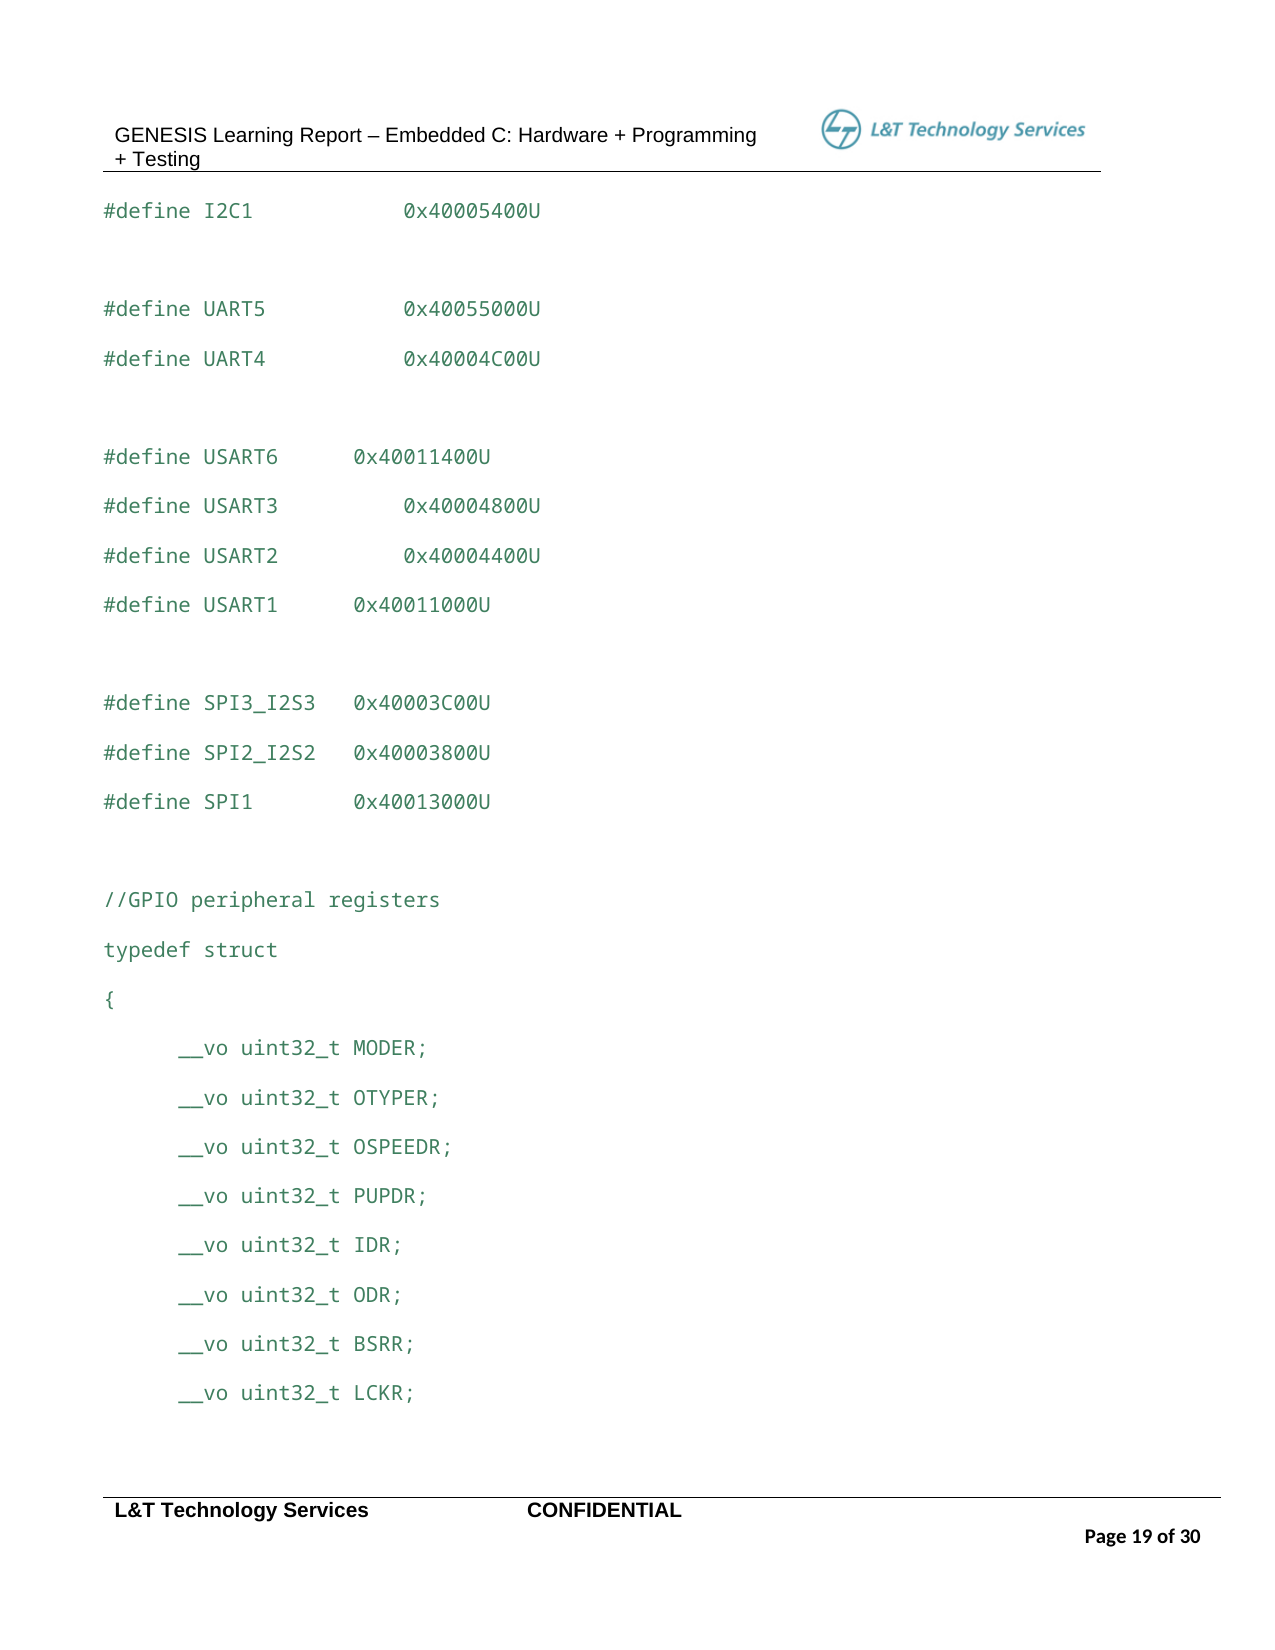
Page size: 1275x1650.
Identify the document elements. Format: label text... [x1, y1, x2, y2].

subtitle #define UART4 0x40004C00U [103, 344, 1162, 372]
subtitle #define USART1 0x40011000U [103, 590, 1162, 618]
subtitle #define USART3 0x40004800U [103, 491, 1162, 520]
subtitle typedef struct [103, 935, 1162, 963]
subtitle __vo uint32_t MODER; [103, 1033, 1162, 1062]
subtitle #define SPI1 0x40013000U [103, 787, 1162, 816]
subtitle __vo uint32_t BSRR; [103, 1329, 1162, 1357]
subtitle #define SPI3_I2S3 0x40003C00U [103, 688, 1162, 717]
subtitle #define SPI2_I2S2 0x40003800U [103, 738, 1162, 766]
subtitle #define USART6 0x40011400U [103, 442, 1162, 471]
subtitle __vo uint32_t PUPDR; [103, 1181, 1162, 1210]
subtitle __vo uint32_t OSPEEDR; [103, 1132, 1162, 1160]
subtitle #define UART5 0x40055000U [103, 294, 1162, 323]
subtitle __vo uint32_t ODR; [103, 1280, 1162, 1308]
subtitle { [103, 984, 1162, 1013]
subtitle //GPIO peripheral registers [103, 886, 1162, 914]
subtitle #define I2C1 0x40005400U [103, 196, 1162, 224]
subtitle __vo uint32_t IDR; [103, 1231, 1162, 1259]
subtitle __vo uint32_t LCKR; [103, 1378, 1162, 1407]
subtitle #define USART2 0x40004400U [103, 541, 1162, 569]
subtitle __vo uint32_t OTYPER; [103, 1083, 1162, 1111]
